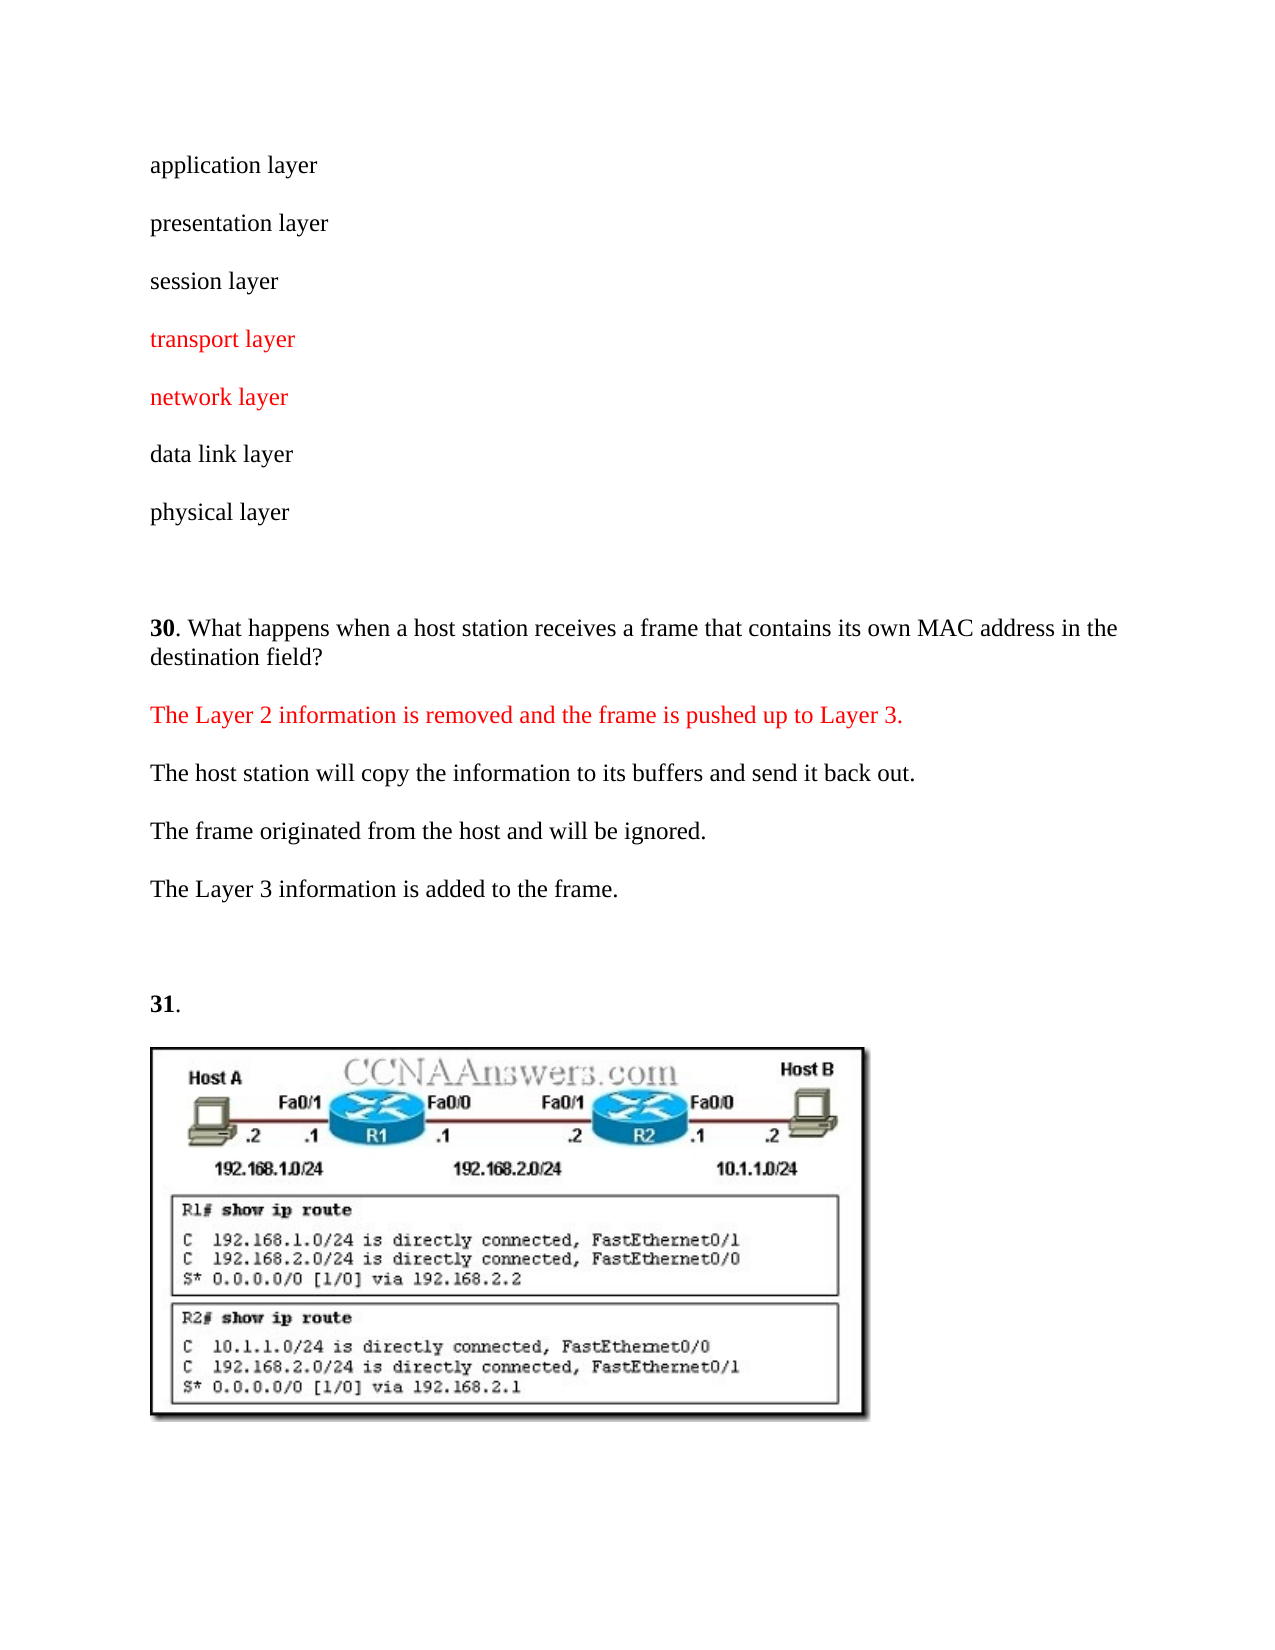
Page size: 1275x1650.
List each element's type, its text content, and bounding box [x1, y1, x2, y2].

text The Layer 2 information is removed and the frame is pushed up to Layer 3. [150, 700, 1125, 729]
text The host station will copy the information to its buffers and send it back out. [150, 758, 1125, 787]
text session layer [150, 266, 1125, 294]
text 31. [150, 989, 1125, 1018]
text The frame originated from the host and will be ignored. [150, 816, 1125, 844]
text data link layer [150, 439, 1125, 468]
picture [150, 1047, 871, 1422]
text transport layer [150, 324, 1125, 352]
text 30. What happens when a host station receives a frame that contains its own MAC address in the destination field? [150, 613, 1125, 671]
text network layer [150, 382, 1125, 410]
text physical layer [150, 497, 1125, 526]
text presentation layer [150, 208, 1125, 237]
text application layer [150, 150, 1125, 179]
text The Layer 3 information is added to the frame. [150, 874, 1125, 902]
